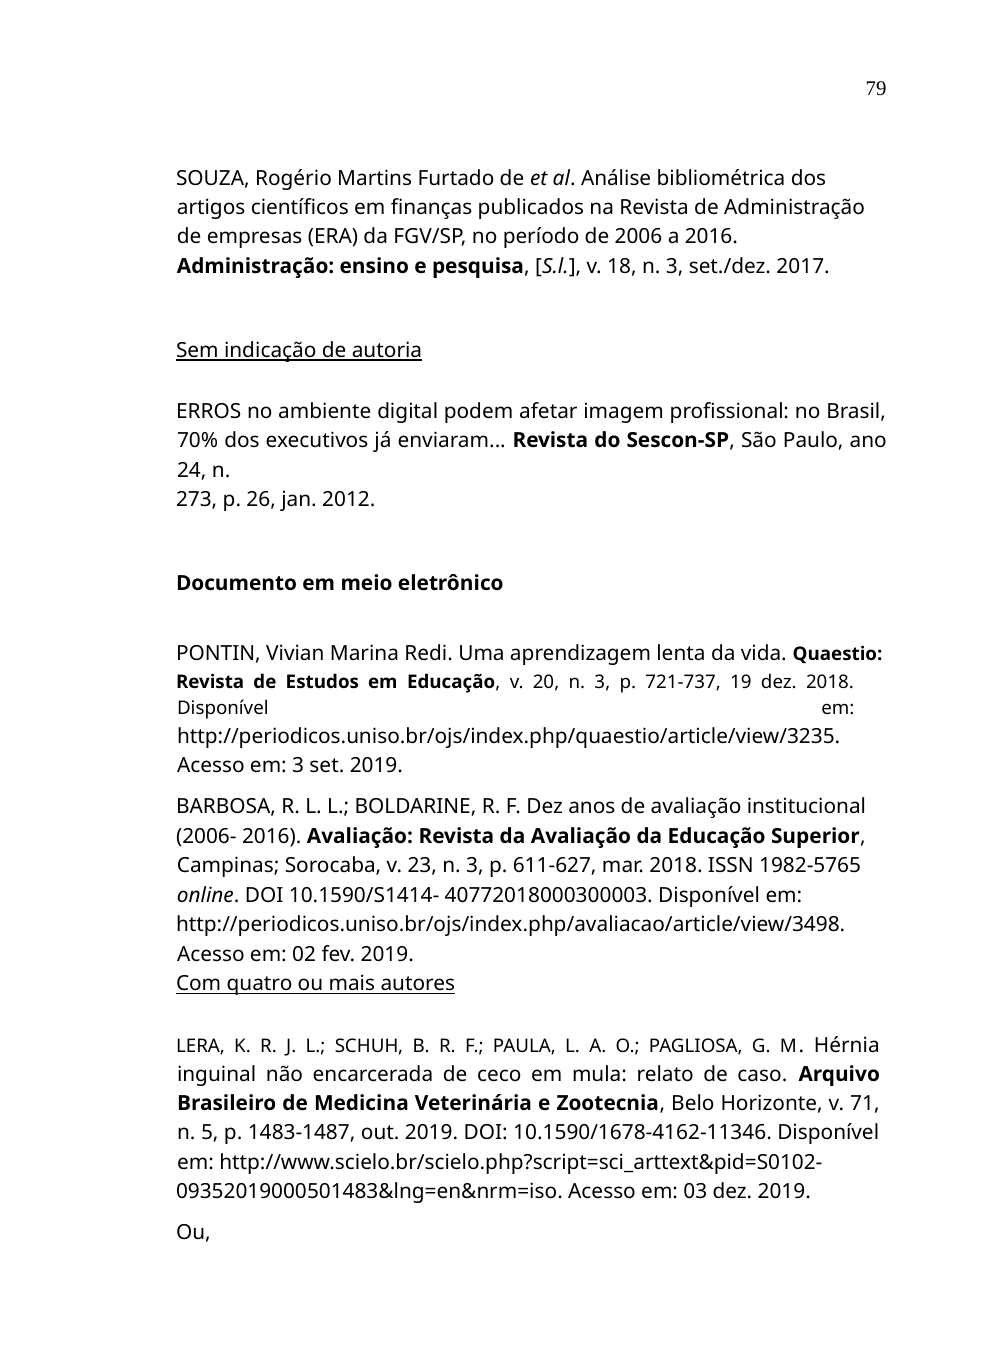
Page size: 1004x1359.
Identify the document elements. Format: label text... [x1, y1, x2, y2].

text LERA, K. R. J. L.; SCHUH, B. R. F.; PAULA, L. A. O.; PAGLIOSA, G. M. Hérnia inguinal não encarcerada de ceco em mula: relato de caso. Arquivo Brasileiro de Medicina Veterinária e Zootecnia, Belo Horizonte, v. 71, n. 5, p. 1483-1487, out. 2019. DOI: 10.1590/1678-4162-11346. Disponível em: http://www.scielo.br/scielo.php?script=sci_arttext&pid=S0102- [176, 1030, 879, 1175]
subtitle Com quatro ou mais autores [176, 968, 923, 997]
text Ou, [176, 1217, 887, 1246]
text ERROS no ambiente digital podem afetar imagem profissional: no Brasil, 70% dos executivos já enviaram... Revista do Sescon-SP, São Paulo, ano 24, n. [176, 396, 887, 483]
text Revista de Estudos em Educação, v. 20, n. 3, p. 721-737, 19 dez. 2018. Disponível em: http://periodicos.uniso.br/ojs/index.php/quaestio/article/view/3235. Acesso em: 3 set. 2019. [176, 668, 854, 779]
text http://periodicos.uniso.br/ojs/index.php/avaliacao/article/view/3498. Acesso em: 02 fev. 2019. [176, 909, 887, 967]
text (2006- 2016). Avaliação: Revista da Avaliação da Educação Superior, Campinas; Sorocaba, v. 23, n. 3, p. 611-627, mar. 2018. ISSN 1982-5765 online. DOI 10.1590/S1414- 40772018000300003. Disponível em: [176, 821, 887, 908]
subtitle Sem indicação de autoria [176, 335, 923, 363]
text 09352019000501483&lng=en&nrm=iso. Acesso em: 03 dez. 2019. [176, 1177, 887, 1205]
text PONTIN, Vivian Marina Redi. Uma aprendizagem lenta da vida. Quaestio: [176, 638, 887, 667]
text 273, p. 26, jan. 2012. [176, 484, 887, 513]
text BARBOSA, R. L. L.; BOLDARINE, R. F. Dez anos de avaliação institucional [176, 791, 887, 820]
text SOUZA, Rogério Martins Furtado de et al. Análise bibliométrica dos artigos científicos em finanças publicados na Revista de Administração de empresas (ERA) da FGV/SP, no período de 2006 a 2016. Administração: ensino e pesquisa, [S.l.], v. 18, n. 3, set./dez. 2017. [176, 163, 887, 279]
subtitle Documento em meio eletrônico [176, 568, 923, 596]
